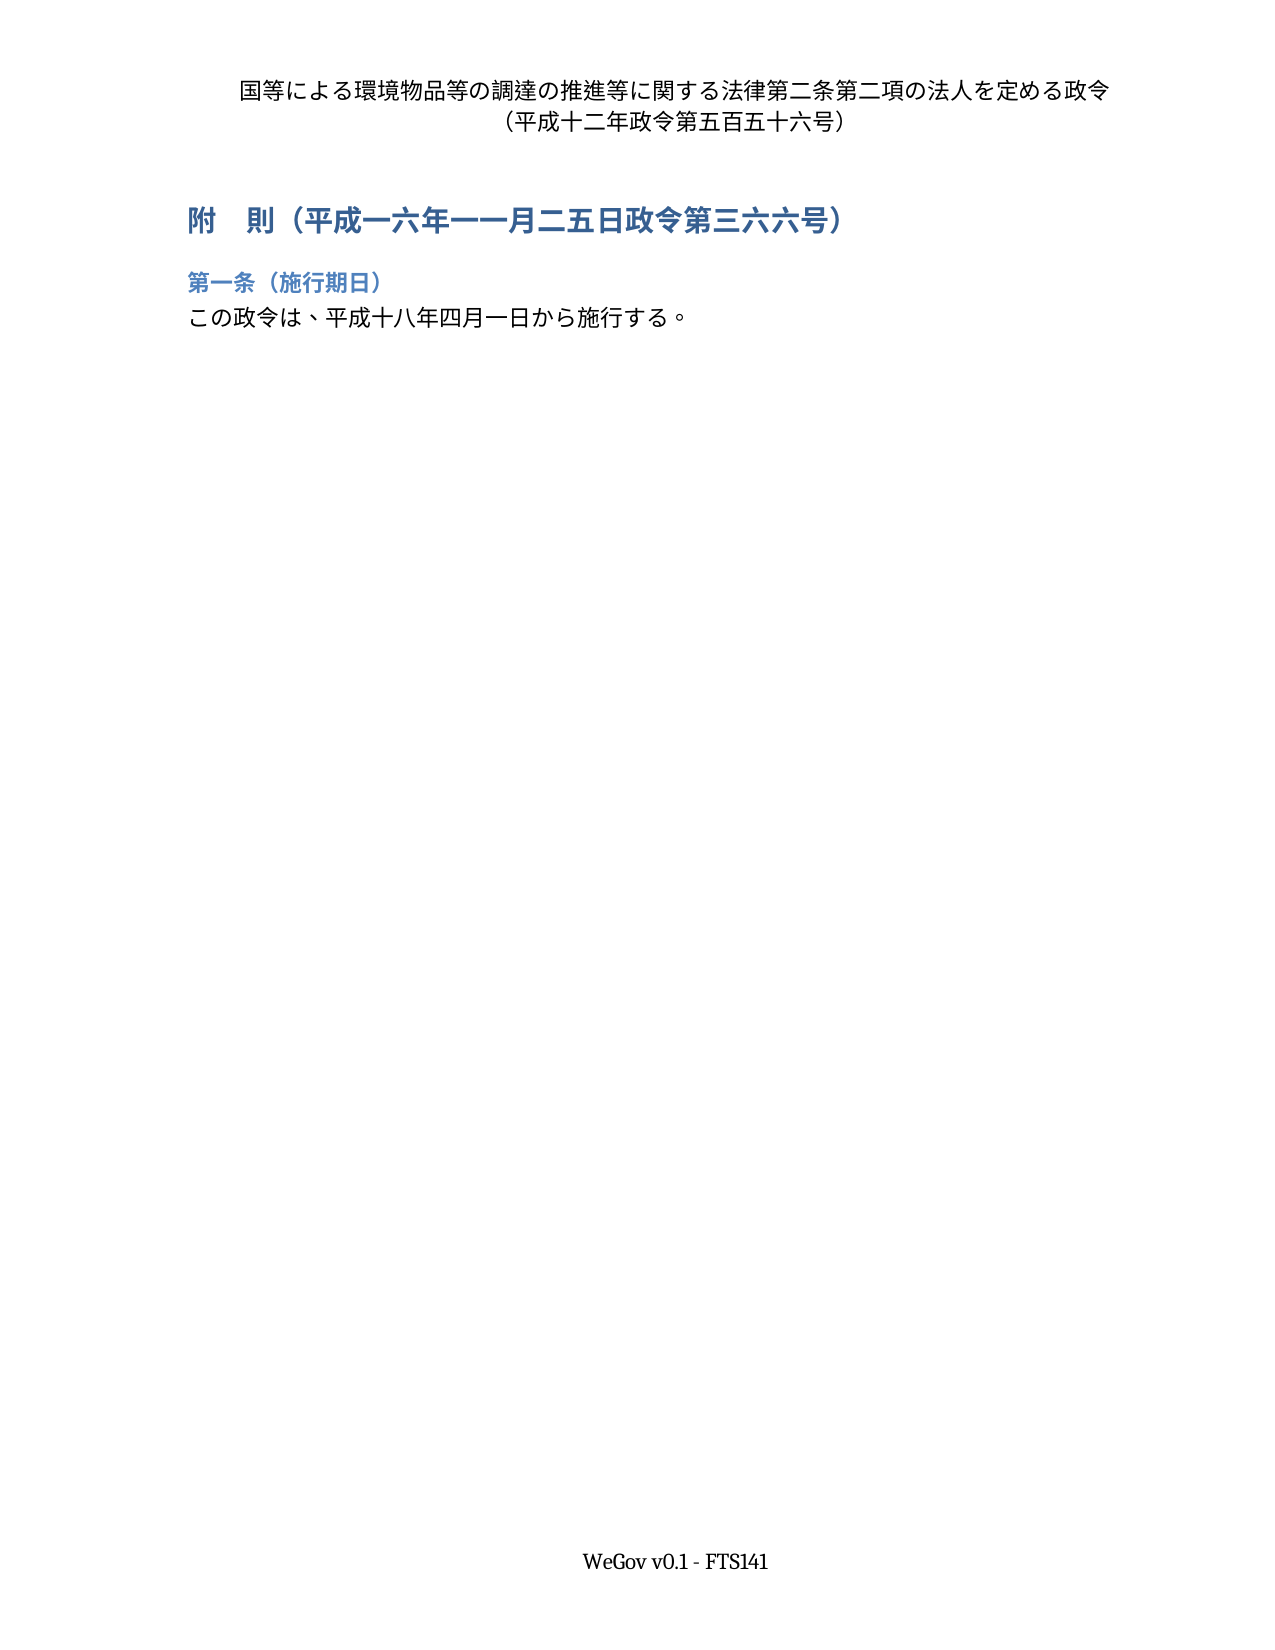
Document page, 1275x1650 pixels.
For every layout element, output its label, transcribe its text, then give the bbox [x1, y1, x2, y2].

subtitle 附 則（平成一六年一一月二五日政令第三六六号） [187, 200, 1087, 240]
subtitle 第一条（施行期日） [187, 266, 1087, 298]
text この政令は、平成十八年四月一日から施行する。 [187, 302, 1087, 334]
